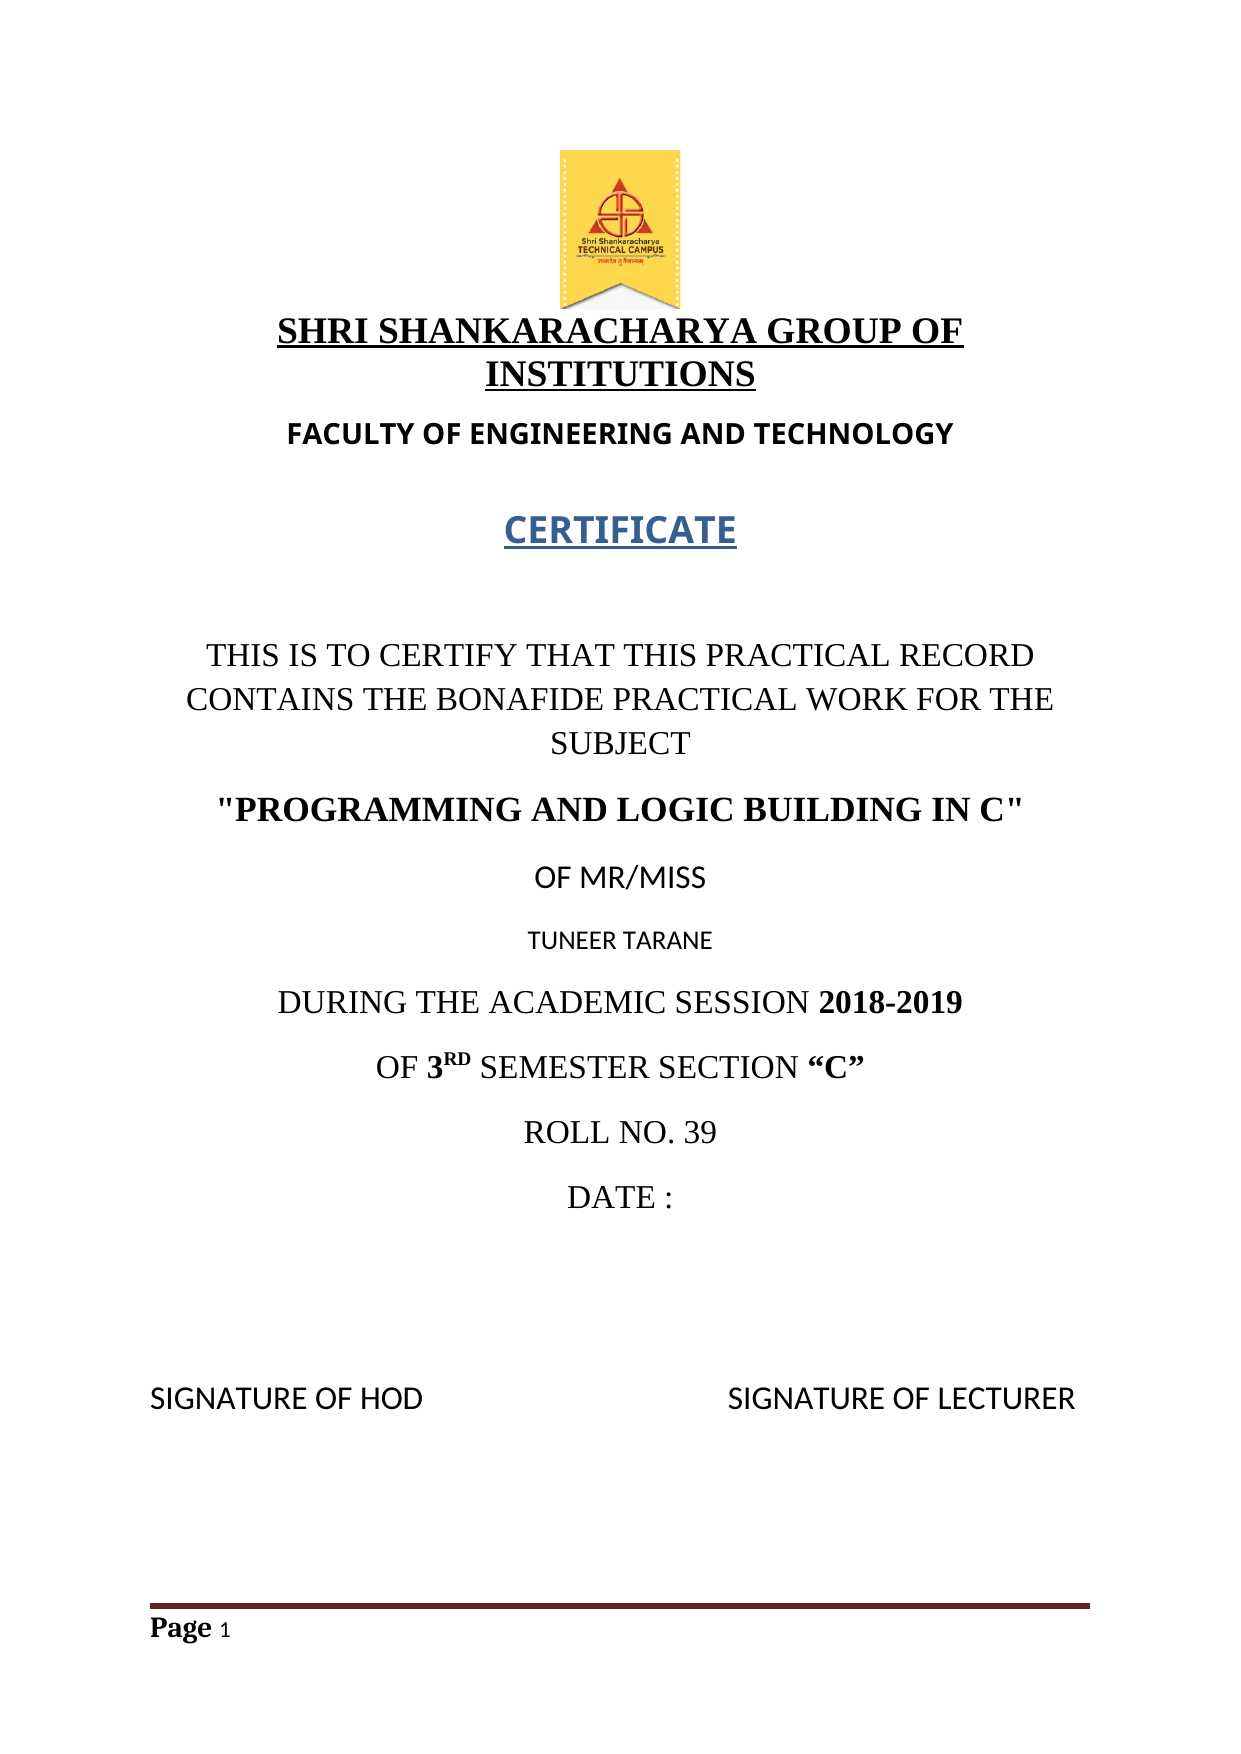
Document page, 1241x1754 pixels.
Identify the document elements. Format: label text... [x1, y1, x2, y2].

picture [559, 150, 681, 309]
title SHRI SHANKARACHARYA GROUP OF INSTITUTIONS [150, 308, 1090, 394]
text FACULTY OF ENGINEERING AND TECHNOLOGY [150, 413, 1090, 453]
text DATE : [150, 1177, 1090, 1215]
text DURING THE ACADEMIC SESSION 2018-2019 [150, 982, 1090, 1021]
text THIS IS TO CERTIFY THAT THIS PRACTICAL RECORD CONTAINS THE BONAFIDE PRACTICAL WORK FOR THE SUBJECT [150, 635, 1090, 762]
text ROLL NO. 39 [150, 1112, 1090, 1150]
text TUNEER TARANE [150, 923, 1090, 956]
text OF MR/MISS [150, 856, 1090, 897]
text OF 3RD SEMESTER SECTION “C” [150, 1047, 1090, 1085]
subtitle CERTIFICATE [150, 503, 1090, 554]
text "PROGRAMMING AND LOGIC BUILDING IN C" [150, 788, 1090, 829]
text SIGNATURE OF HOD SIGNATURE OF LECTURER [150, 1377, 1090, 1418]
